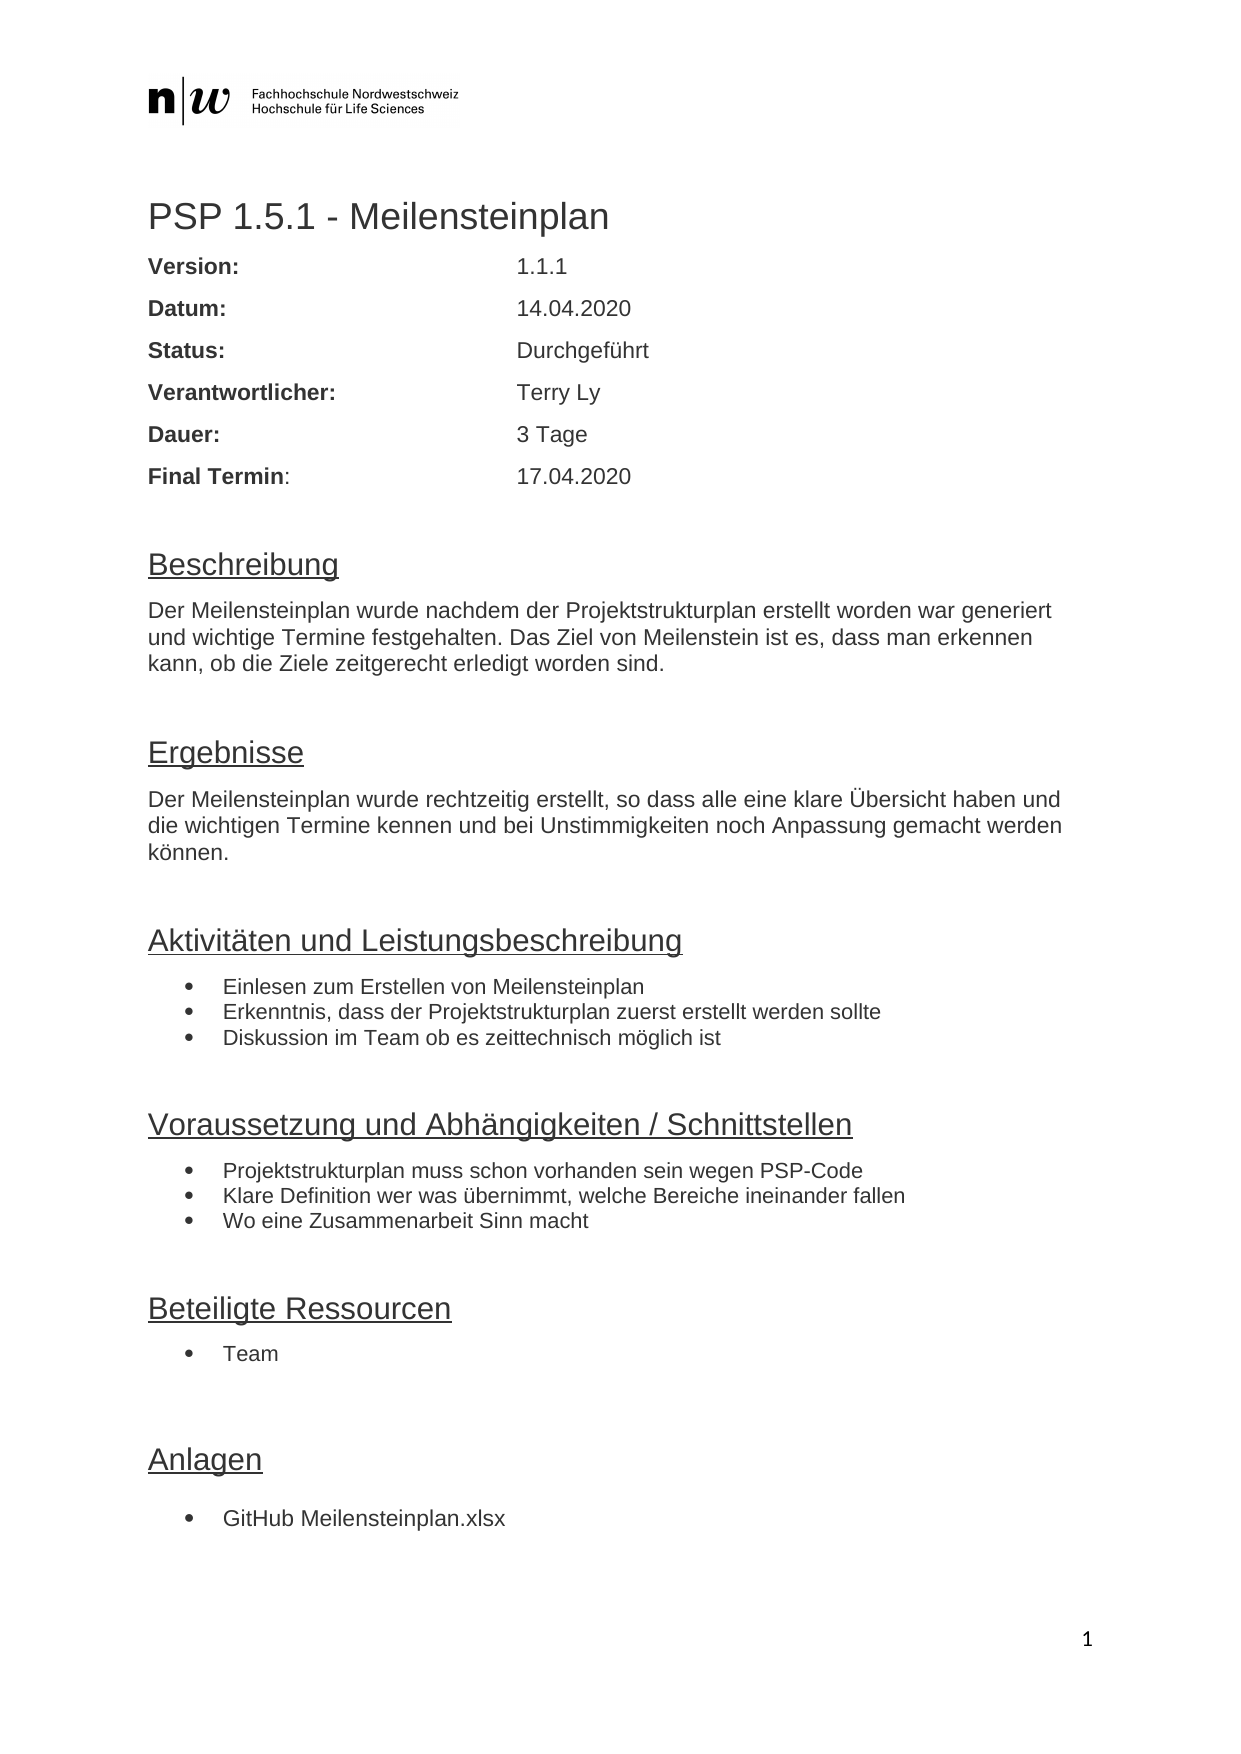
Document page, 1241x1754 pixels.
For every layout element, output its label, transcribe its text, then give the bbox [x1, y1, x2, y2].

text Voraussetzung und Abhängigkeiten / Schnittstellen [148, 1106, 1093, 1142]
text Beschreibung [148, 546, 1093, 582]
text PSP 1.5.1 - Meilensteinplan [148, 194, 1093, 238]
text Dauer: 3 Tage [148, 421, 1093, 447]
list Wo eine Zusammenarbeit Sinn macht [185, 1208, 1093, 1233]
list Klare Definition wer was übernimmt, welche Bereiche ineinander fallen [185, 1183, 1093, 1208]
list Erkenntnis, dass der Projektstrukturplan zuerst erstellt werden sollte [185, 999, 1093, 1024]
list Team [185, 1341, 1093, 1366]
text Der Meilensteinplan wurde nachdem der Projektstrukturplan erstellt worden war generiert und wichtige Termine festgehalten. Das Ziel von Meilenstein ist es, dass man erkennen kann, ob die Ziele zeitgerecht erledigt worden sind. [148, 597, 1093, 677]
list Einlesen zum Erstellen von Meilensteinplan [185, 974, 1093, 999]
text Verantwortlicher: Terry Ly [148, 379, 1093, 406]
list GitHub Meilensteinplan.xlsx [185, 1504, 1093, 1531]
text Beteiligte Ressourcen [148, 1290, 1093, 1326]
text Final Termin: 17.04.2020 [148, 463, 1093, 489]
text Ergebnisse [148, 734, 1093, 770]
text Der Meilensteinplan wurde rechtzeitig erstellt, so dass alle eine klare Übersicht haben und die wichtigen Termine kennen und bei Unstimmigkeiten noch Anpassung gemacht werden können. [148, 786, 1093, 865]
text Version: 1.1.1 [148, 253, 1093, 279]
text Anlagen [148, 1441, 1093, 1504]
text Status: Durchgeführt [148, 337, 1093, 363]
text Datum: 14.04.2020 [148, 295, 1093, 322]
list Diskussion im Team ob es zeittechnisch möglich ist [185, 1024, 1093, 1049]
text Aktivitäten und Leistungsbeschreibung [148, 922, 1093, 958]
picture [147, 73, 460, 128]
list Projektstrukturplan muss schon vorhanden sein wegen PSP-Code [185, 1158, 1093, 1183]
